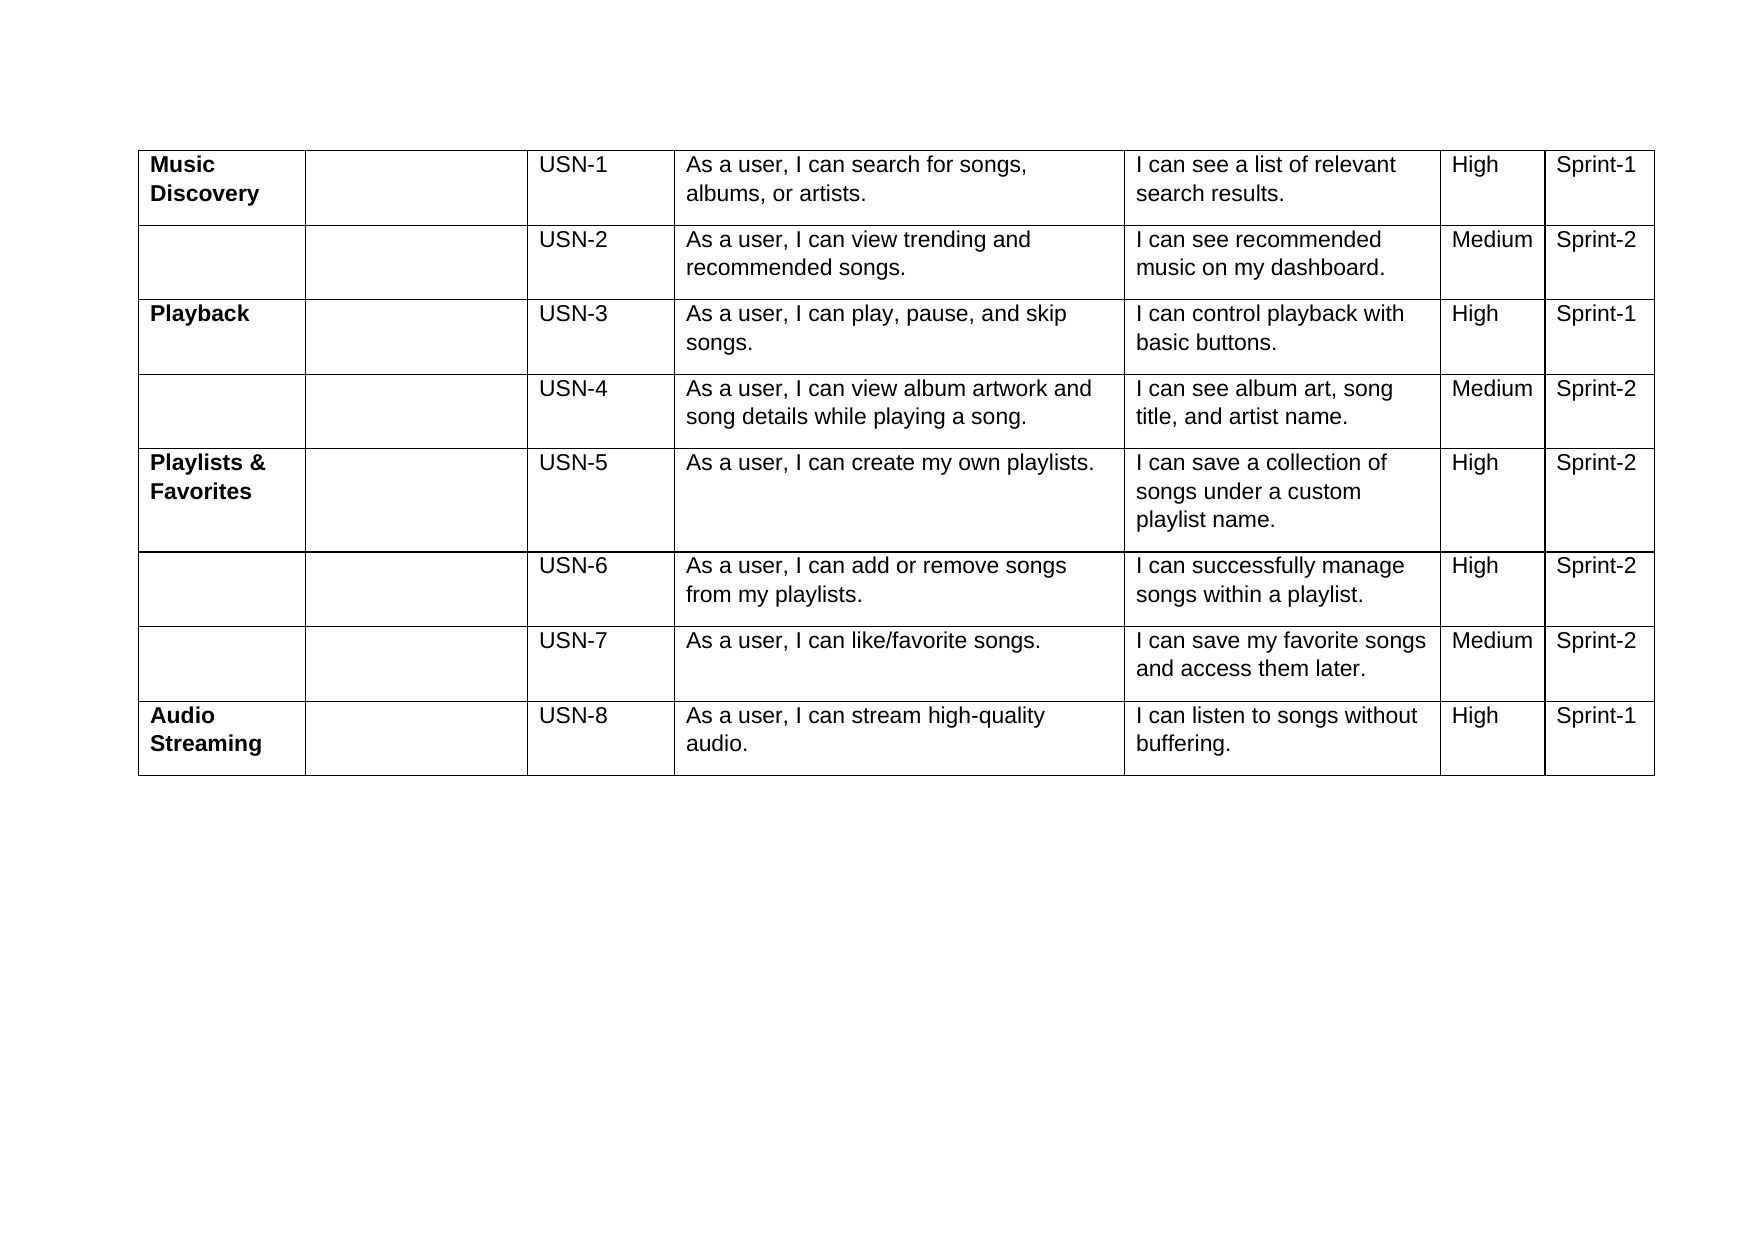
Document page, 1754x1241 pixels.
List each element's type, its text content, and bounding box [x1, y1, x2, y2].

table_cell [306, 375, 527, 448]
table_cell [306, 226, 527, 299]
table_cell As a user, I can add or remove songs from my playlists. [675, 553, 1124, 626]
table_cell [139, 375, 305, 448]
table_cell Sprint-1 [1546, 702, 1654, 775]
table_cell Playlists & Favorites [139, 449, 305, 551]
table_cell Sprint-2 [1546, 226, 1654, 299]
table_cell USN-2 [528, 226, 674, 299]
table_cell [306, 300, 527, 374]
table_cell [306, 627, 527, 701]
table_cell USN-6 [528, 553, 674, 626]
table_cell Music Discovery [139, 151, 305, 224]
table_cell Audio Streaming [139, 702, 305, 775]
table_cell [306, 702, 527, 775]
table_cell As a user, I can view trending and recommended songs. [675, 226, 1124, 299]
table_cell Sprint-2 [1546, 449, 1654, 551]
table_cell USN-7 [528, 627, 674, 701]
table_cell USN-4 [528, 375, 674, 448]
table_cell As a user, I can play, pause, and skip songs. [675, 300, 1124, 374]
table_cell I can save a collection of songs under a custom playlist name. [1125, 449, 1440, 551]
table_cell I can see recommended music on my dashboard. [1125, 226, 1440, 299]
table_cell High [1441, 449, 1544, 551]
table_cell USN-5 [528, 449, 674, 551]
table_cell As a user, I can view album artwork and song details while playing a song. [675, 375, 1124, 448]
table_cell Sprint-1 [1546, 151, 1654, 224]
table_cell Medium [1441, 226, 1544, 299]
table_cell Playback [139, 300, 305, 374]
table_cell As a user, I can like/favorite songs. [675, 627, 1124, 701]
table_cell Medium [1441, 375, 1544, 448]
table_cell High [1441, 553, 1544, 626]
table_cell Sprint-2 [1546, 553, 1654, 626]
table_cell I can save my favorite songs and access them later. [1125, 627, 1440, 701]
table_cell USN-1 [528, 151, 674, 224]
table_cell I can see a list of relevant search results. [1125, 151, 1440, 224]
table_cell High [1441, 300, 1544, 374]
table_cell I can successfully manage songs within a playlist. [1125, 553, 1440, 626]
table_cell High [1441, 151, 1544, 224]
table_cell High [1441, 702, 1544, 775]
table_cell [139, 226, 305, 299]
table_cell I can control playback with basic buttons. [1125, 300, 1440, 374]
table_cell Sprint-2 [1546, 375, 1654, 448]
table_cell [306, 553, 527, 626]
table_cell Sprint-1 [1546, 300, 1654, 374]
table_cell [139, 627, 305, 701]
table_cell USN-8 [528, 702, 674, 775]
table_cell Sprint-2 [1546, 627, 1654, 701]
table_cell [139, 553, 305, 626]
table_cell Medium [1441, 627, 1544, 701]
table_cell I can listen to songs without buffering. [1125, 702, 1440, 775]
table_cell USN-3 [528, 300, 674, 374]
table_cell I can see album art, song title, and artist name. [1125, 375, 1440, 448]
table_cell [306, 449, 527, 551]
table_cell As a user, I can create my own playlists. [675, 449, 1124, 551]
table_cell [306, 151, 527, 224]
table_cell As a user, I can search for songs, albums, or artists. [675, 151, 1124, 224]
table_cell As a user, I can stream high-quality audio. [675, 702, 1124, 775]
